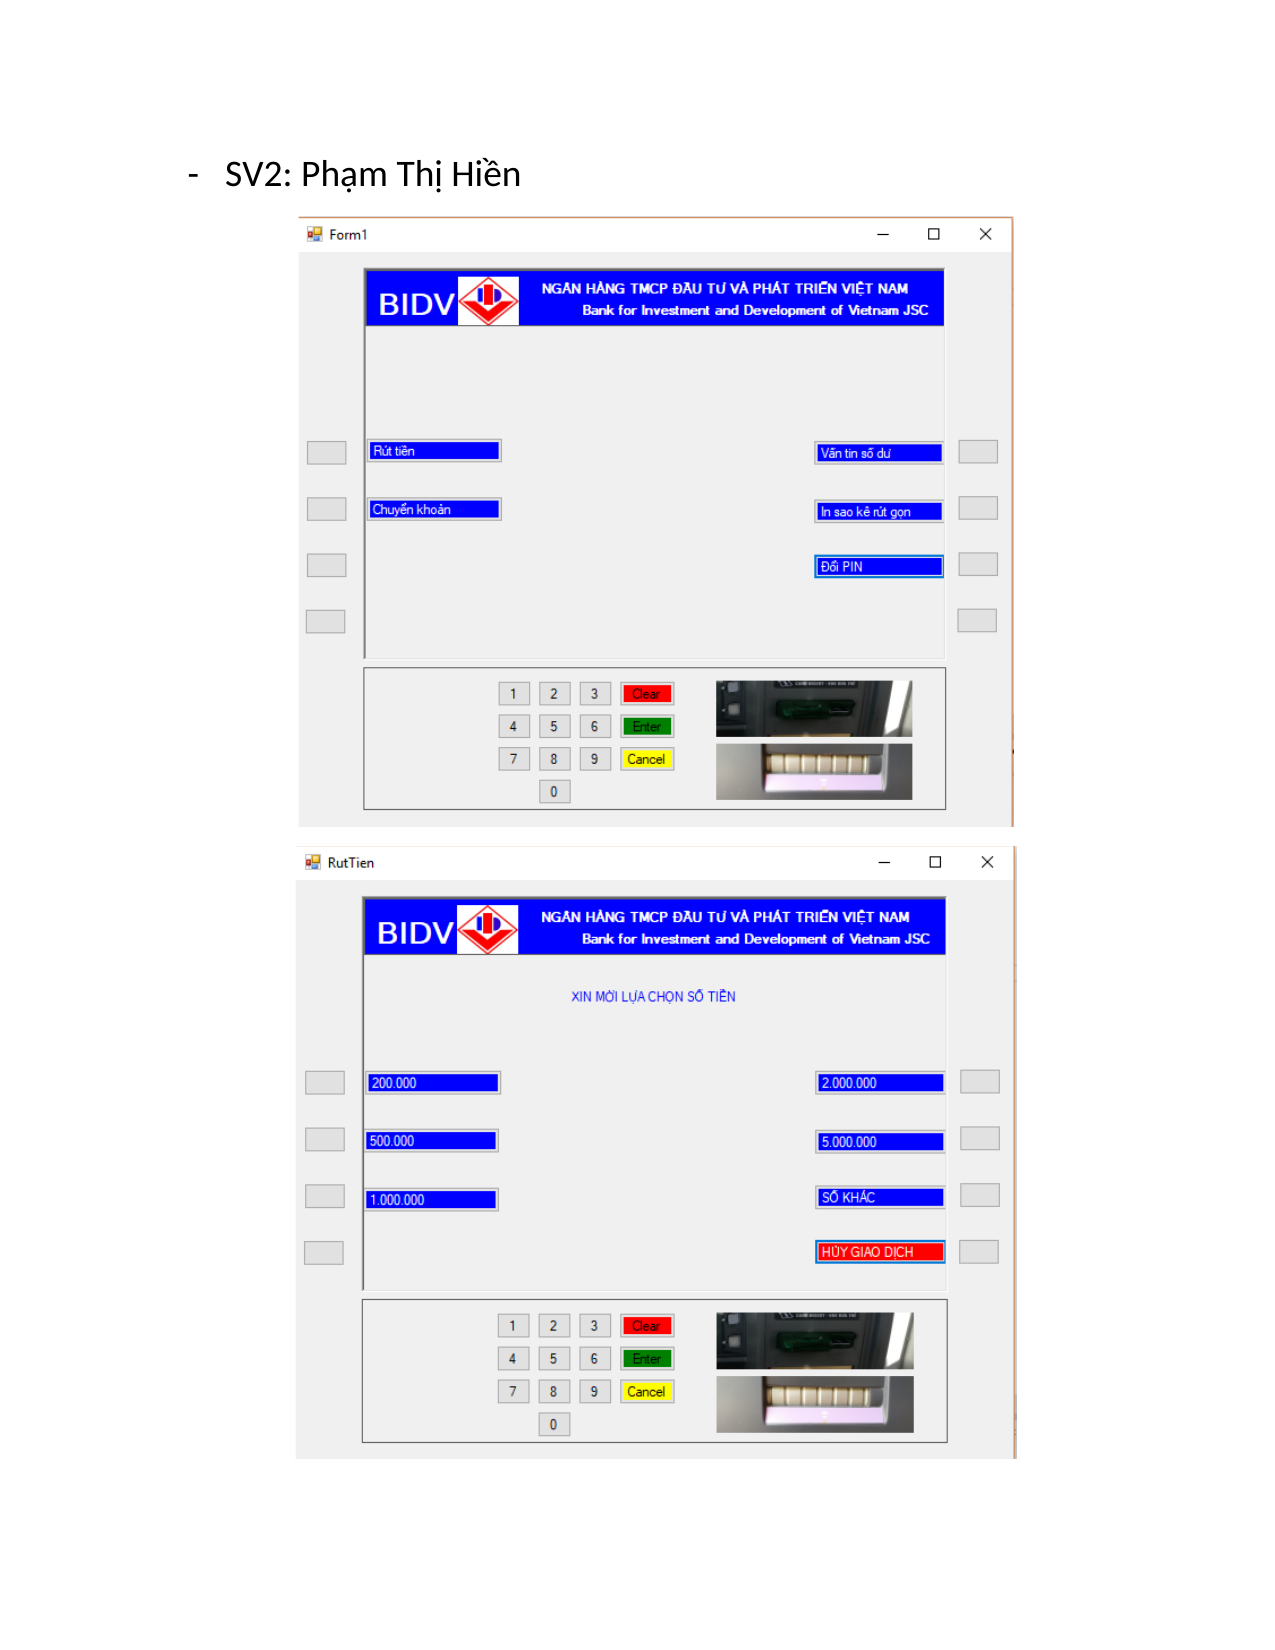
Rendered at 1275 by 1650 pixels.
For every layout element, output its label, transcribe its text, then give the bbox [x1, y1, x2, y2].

picture [295, 846, 1017, 1459]
list SV2: Phạm Thị Hiền [187, 150, 1125, 196]
picture [298, 216, 1014, 827]
